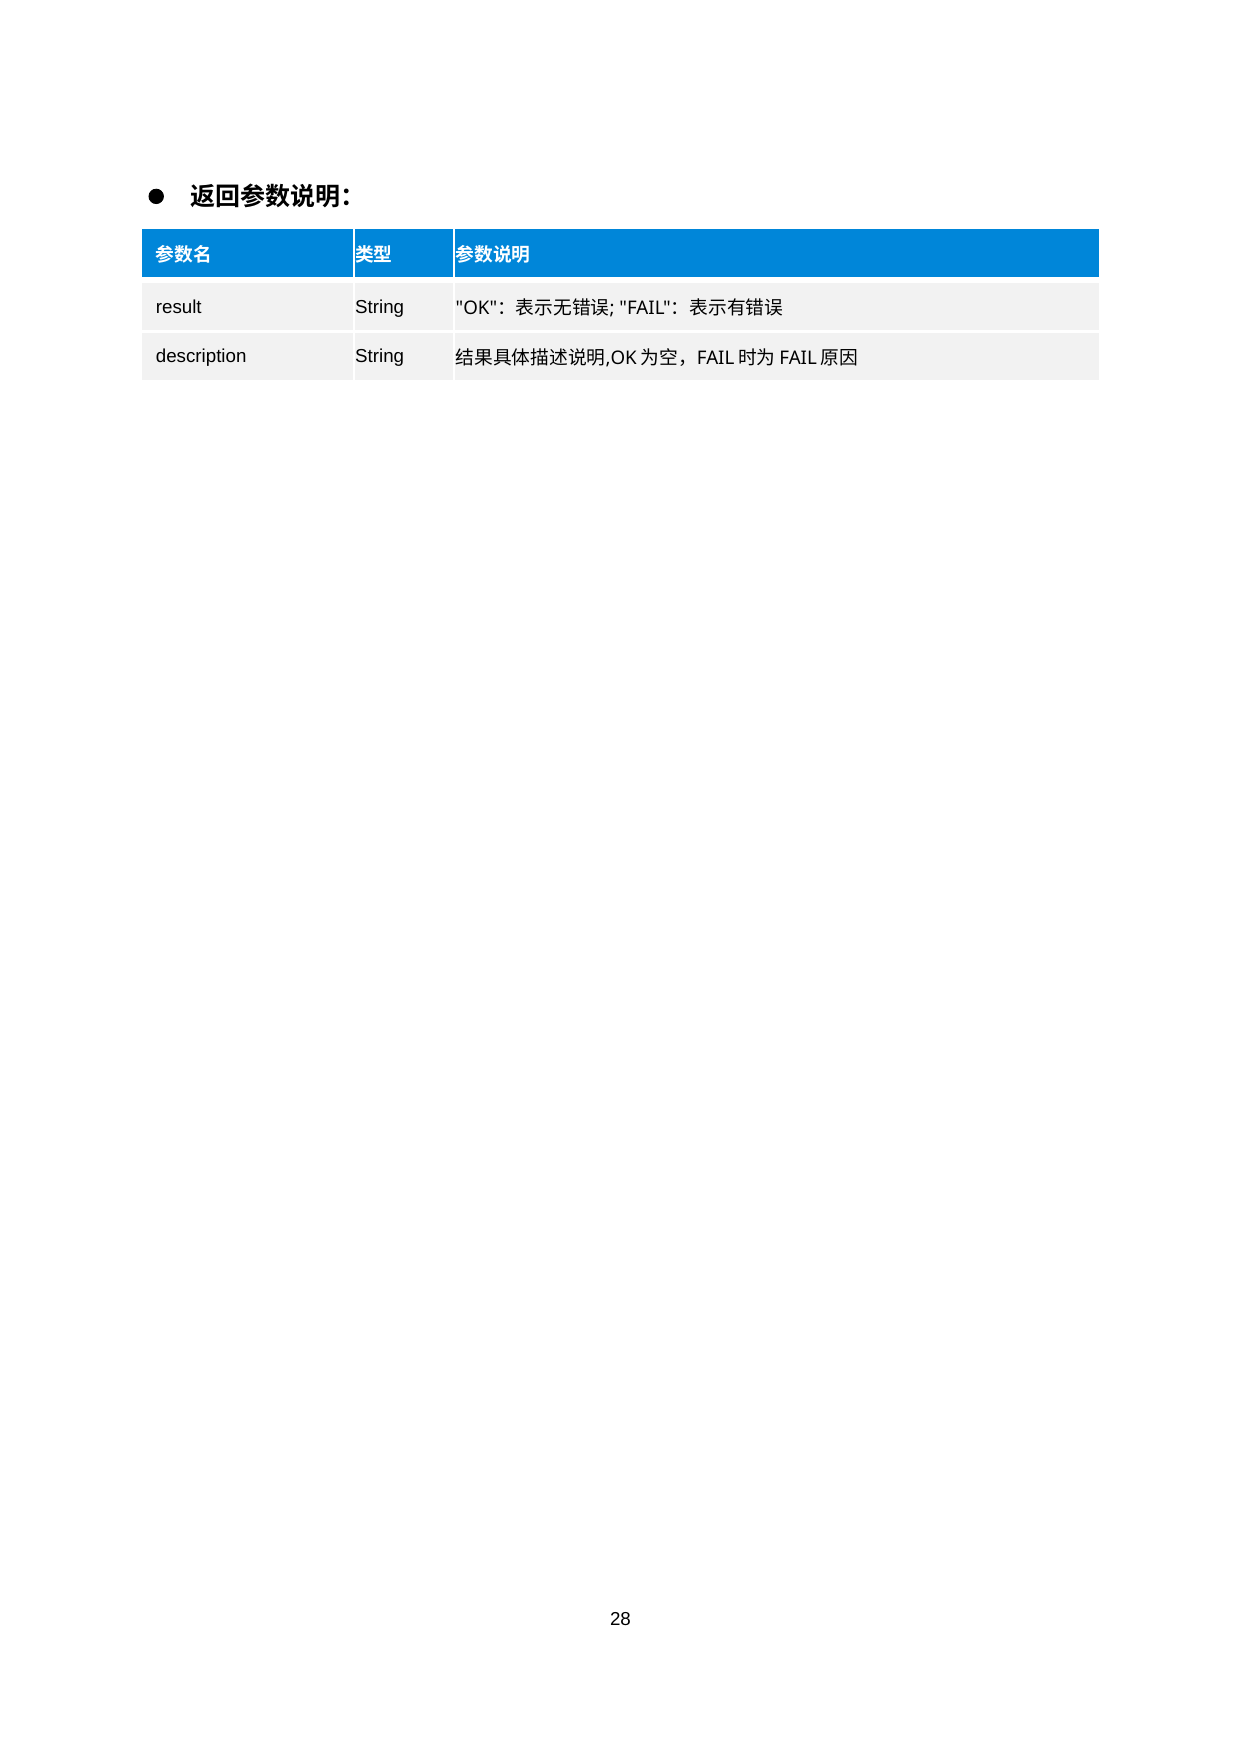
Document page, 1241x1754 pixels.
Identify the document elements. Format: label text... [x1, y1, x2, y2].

table_header 类型 [355, 229, 453, 277]
list 返回参数说明： [147, 162, 1181, 227]
table_cell String [355, 283, 453, 330]
table_cell String [355, 333, 453, 380]
table_cell description [142, 333, 353, 380]
table_cell 结果具体描述说明,OK为空，FAIL时为FAIL原因 [455, 333, 1099, 380]
table_header 参数说明 [455, 229, 1099, 277]
table_cell "OK"：表示无错误; "FAIL"：表示有错误 [455, 283, 1099, 330]
table_header 参数名 [142, 229, 353, 277]
table_cell result [142, 283, 353, 330]
